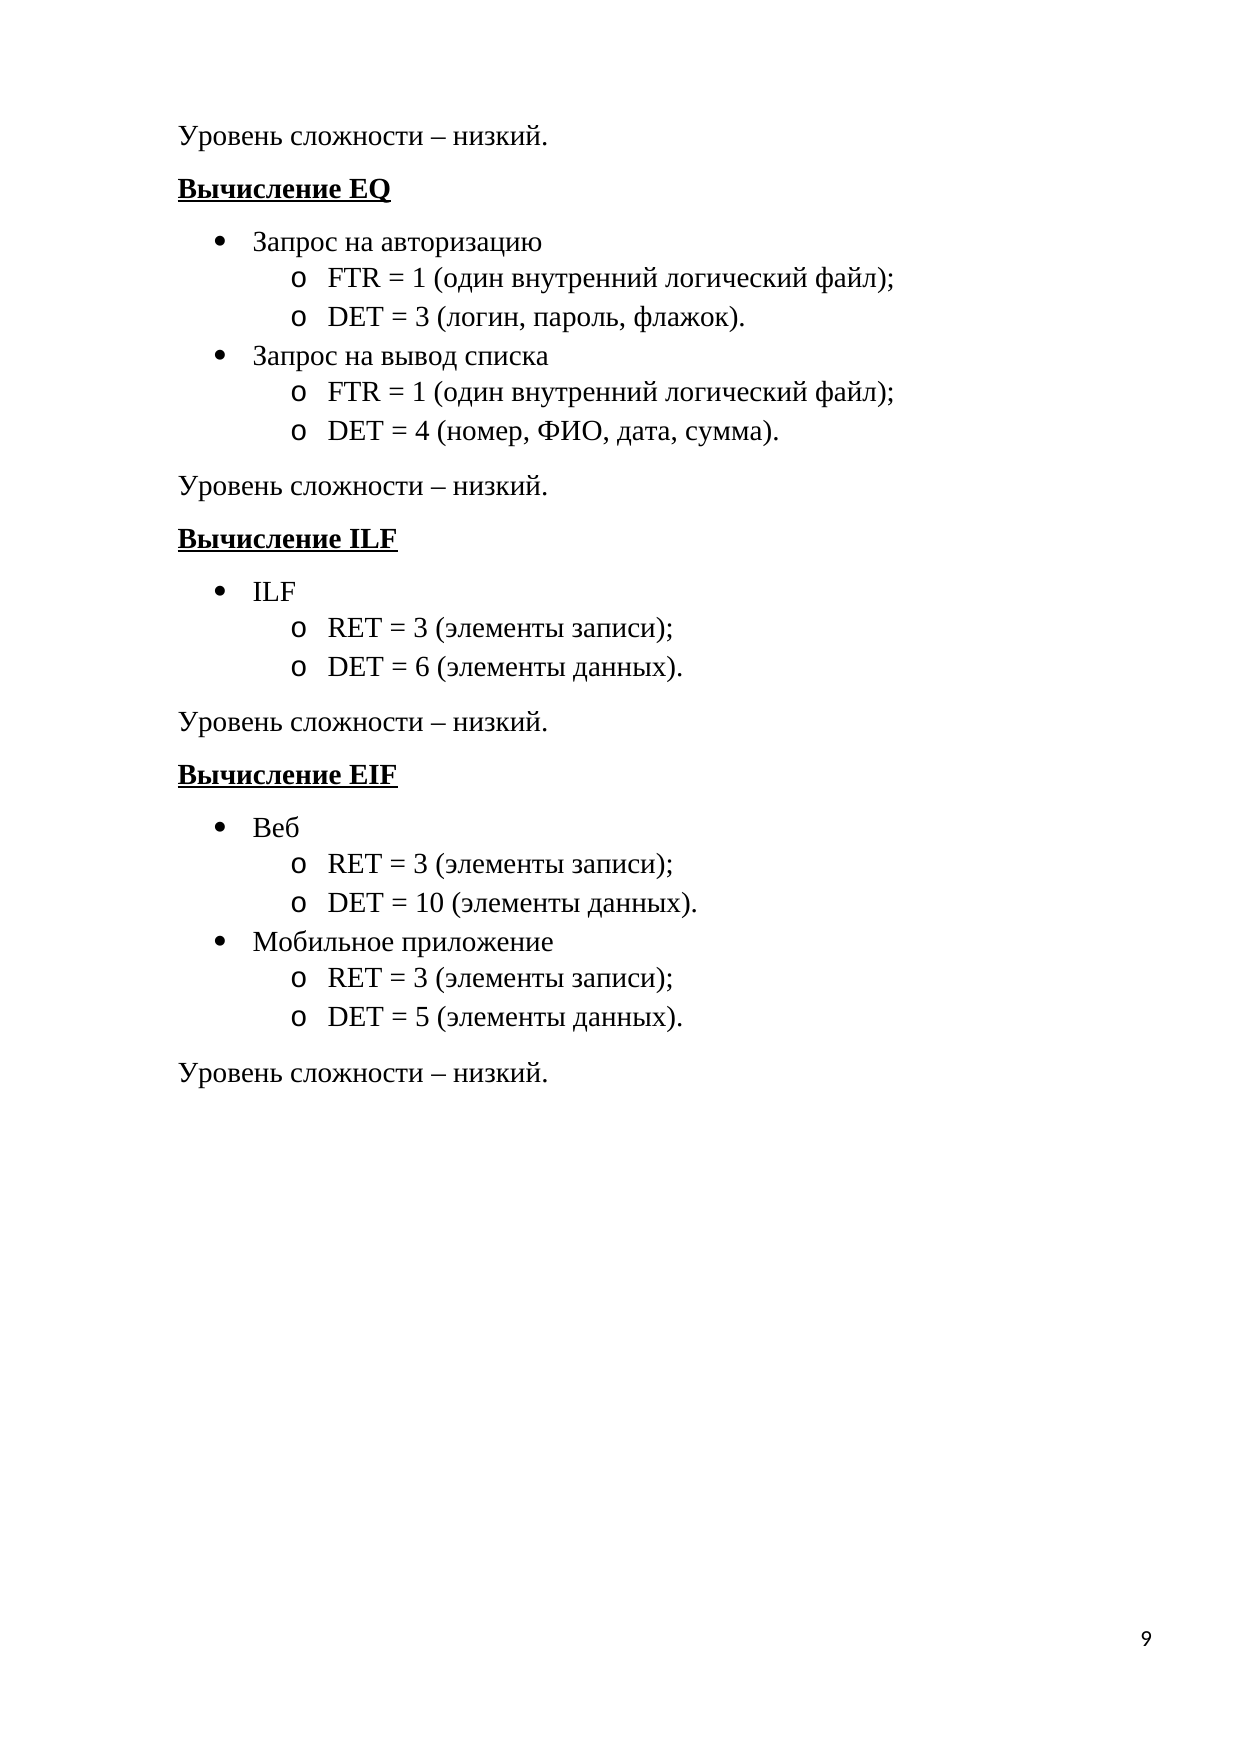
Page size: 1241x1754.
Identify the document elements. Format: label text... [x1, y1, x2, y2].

text Вычисление EIF [177, 757, 1152, 791]
text Уровень сложности – низкий. [177, 704, 1152, 738]
list DET = 6 (элементы данных). [290, 649, 1152, 685]
list DET = 4 (номер, ФИО, дата, сумма). [290, 413, 1152, 449]
list DET = 3 (логин, пароль, флажок). [290, 299, 1152, 335]
list DET = 5 (элементы данных). [290, 999, 1152, 1035]
text Уровень сложности – низкий. [177, 118, 1152, 152]
list FTR = 1 (один внутренний логический файл); [290, 260, 1152, 296]
list DET = 10 (элементы данных). [290, 885, 1152, 921]
list FTR = 1 (один внутренний логический файл); [290, 374, 1152, 410]
list Мобильное приложение [215, 924, 1152, 958]
list RET = 3 (элементы записи); [290, 846, 1152, 882]
text Уровень сложности – низкий. [177, 1055, 1152, 1088]
text Вычисление ILF [177, 521, 1152, 555]
list RET = 3 (элементы записи); [290, 610, 1152, 646]
list ILF [215, 574, 1152, 608]
list Веб [215, 810, 1152, 844]
list Запрос на авторизацию [215, 224, 1152, 257]
list Запрос на вывод списка [215, 338, 1152, 371]
text Уровень сложности – низкий. [177, 468, 1152, 502]
text Вычисление EQ [177, 171, 1152, 204]
list RET = 3 (элементы записи); [290, 960, 1152, 996]
